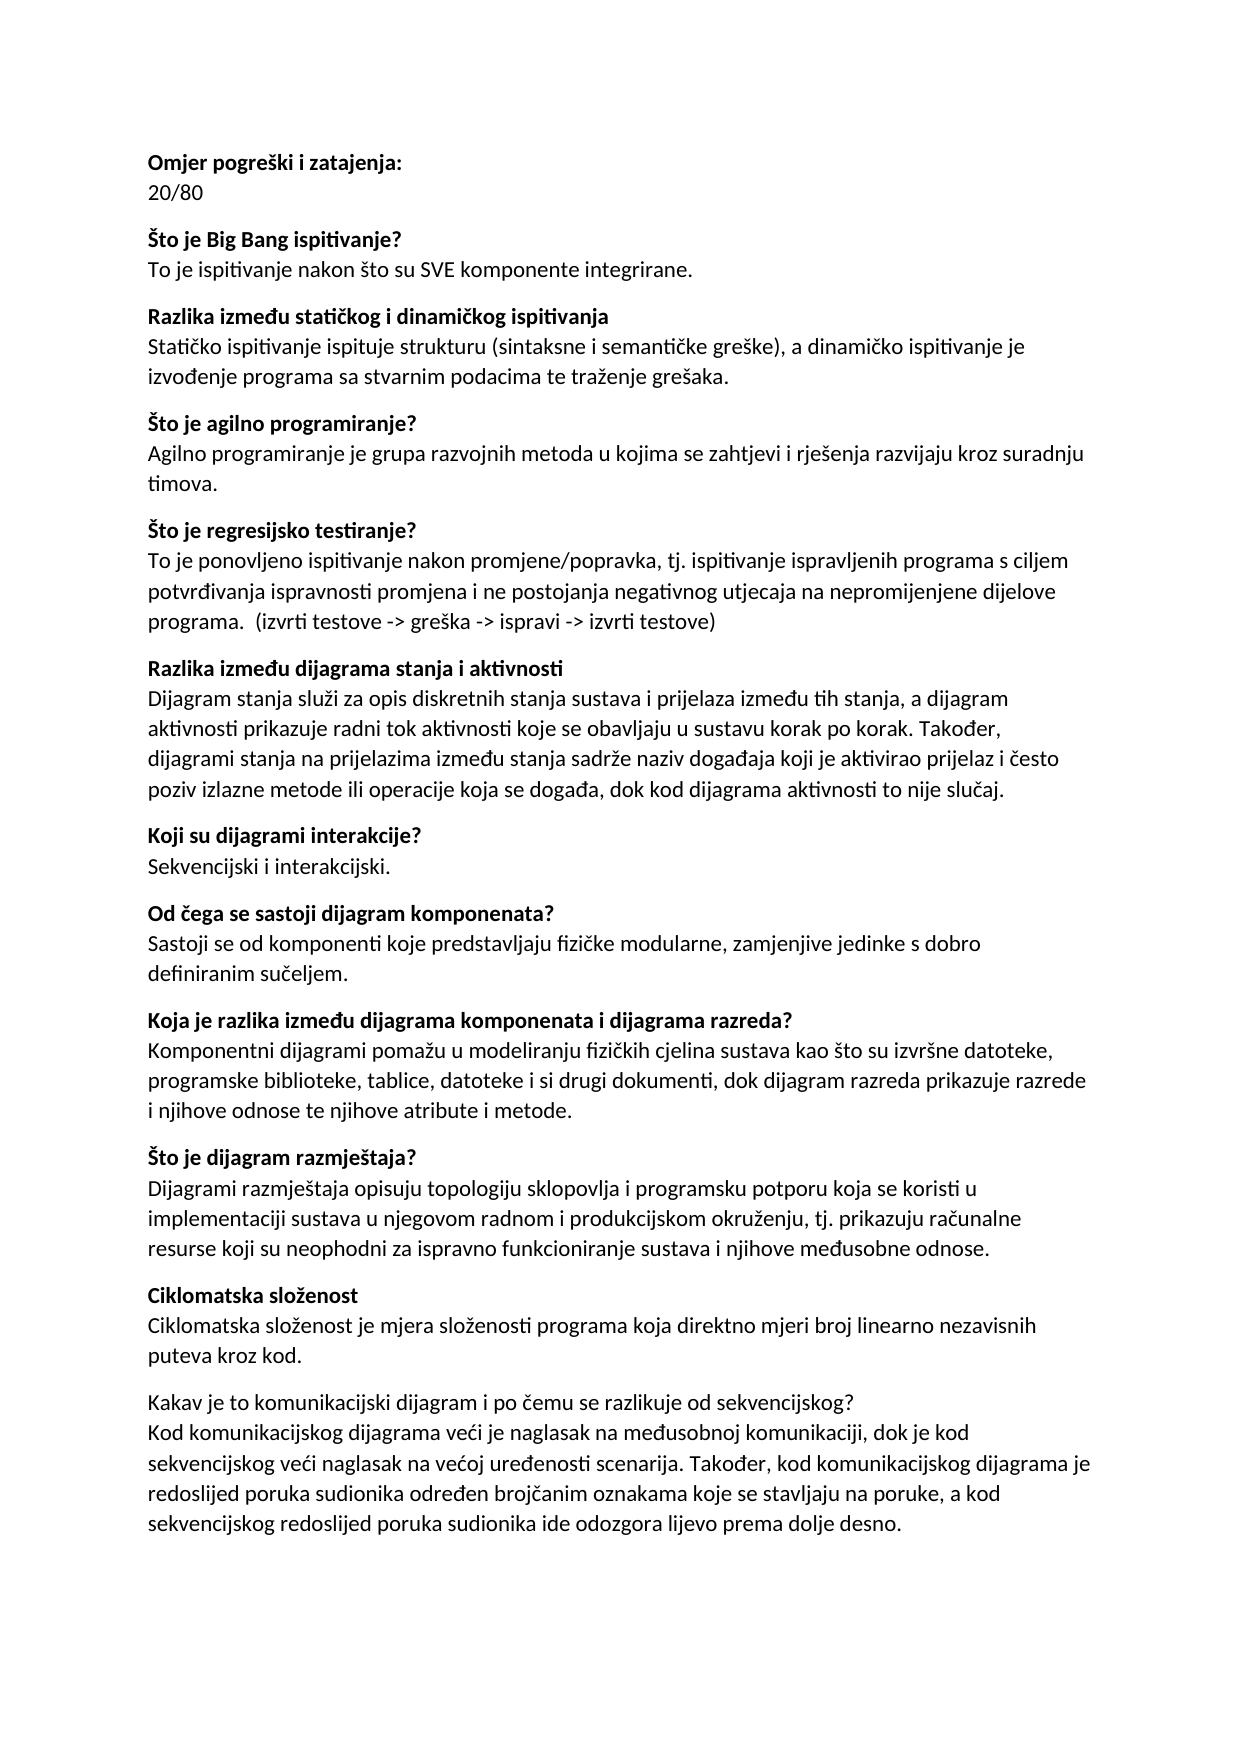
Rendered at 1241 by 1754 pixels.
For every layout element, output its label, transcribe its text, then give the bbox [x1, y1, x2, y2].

text Omjer pogreški i zatajenja: 20/80 [148, 148, 1093, 206]
text Što je Big Bang ispitivanje? To je ispitivanje nakon što su SVE komponente integrirane. [148, 225, 1093, 283]
text Od čega se sastoji dijagram komponenata? Sastoji se od komponenti koje predstavljaju fizičke modularne, zamjenjive jedinke s dobro definiranim sučeljem. [148, 899, 1093, 987]
text Što je regresijsko testiranje? To je ponovljeno ispitivanje nakon promjene/popravka, tj. ispitivanje ispravljenih programa s ciljem potvrđivanja ispravnosti promjena i ne postojanja negativnog utjecaja na nepromijenjene dijelove programa. (izvrti testove -> greška -> ispravi -> izvrti testove) [148, 516, 1093, 635]
text Razlika između dijagrama stanja i aktivnosti Dijagram stanja služi za opis diskretnih stanja sustava i prijelaza između tih stanja, a dijagram aktivnosti prikazuje radni tok aktivnosti koje se obavljaju u sustavu korak po korak. Također, dijagrami stanja na prijelazima između stanja sadrže naziv događaja koji je aktivirao prijelaz i često poziv izlazne metode ili operacije koja se događa, dok kod dijagrama aktivnosti to nije slučaj. [148, 654, 1093, 803]
text Ciklomatska složenost Ciklomatska složenost je mjera složenosti programa koja direktno mjeri broj linearno nezavisnih puteva kroz kod. [148, 1281, 1093, 1369]
text Razlika između statičkog i dinamičkog ispitivanja Statičko ispitivanje ispituje strukturu (sintaksne i semantičke greške), a dinamičko ispitivanje je izvođenje programa sa stvarnim podacima te traženje grešaka. [148, 302, 1093, 390]
text Što je dijagram razmještaja? Dijagrami razmještaja opisuju topologiju sklopovlja i programsku potporu koja se koristi u implementaciji sustava u njegovom radnom i produkcijskom okruženju, tj. prikazuju računalne resurse koji su neophodni za ispravno funkcioniranje sustava i njihove međusobne odnose. [148, 1143, 1093, 1262]
text Kakav je to komunikacijski dijagram i po čemu se razlikuje od sekvencijskog? Kod komunikacijskog dijagrama veći je naglasak na međusobnoj komunikaciji, dok je kod sekvencijskog veći naglasak na većoj uređenosti scenarija. Također, kod komunikacijskog dijagrama je redoslijed poruka sudionika određen brojčanim oznakama koje se stavljaju na poruke, a kod sekvencijskog redoslijed poruka sudionika ide odozgora lijevo prema dolje desno. [148, 1388, 1093, 1537]
text Koja je razlika između dijagrama komponenata i dijagrama razreda? Komponentni dijagrami pomažu u modeliranju fizičkih cjelina sustava kao što su izvršne datoteke, programske biblioteke, tablice, datoteke i si drugi dokumenti, dok dijagram razreda prikazuje razrede i njihove odnose te njihove atribute i metode. [148, 1006, 1093, 1124]
text Što je agilno programiranje? Agilno programiranje je grupa razvojnih metoda u kojima se zahtjevi i rješenja razvijaju kroz suradnju timova. [148, 409, 1093, 497]
text Koji su dijagrami interakcije? Sekvencijski i interakcijski. [148, 822, 1093, 880]
